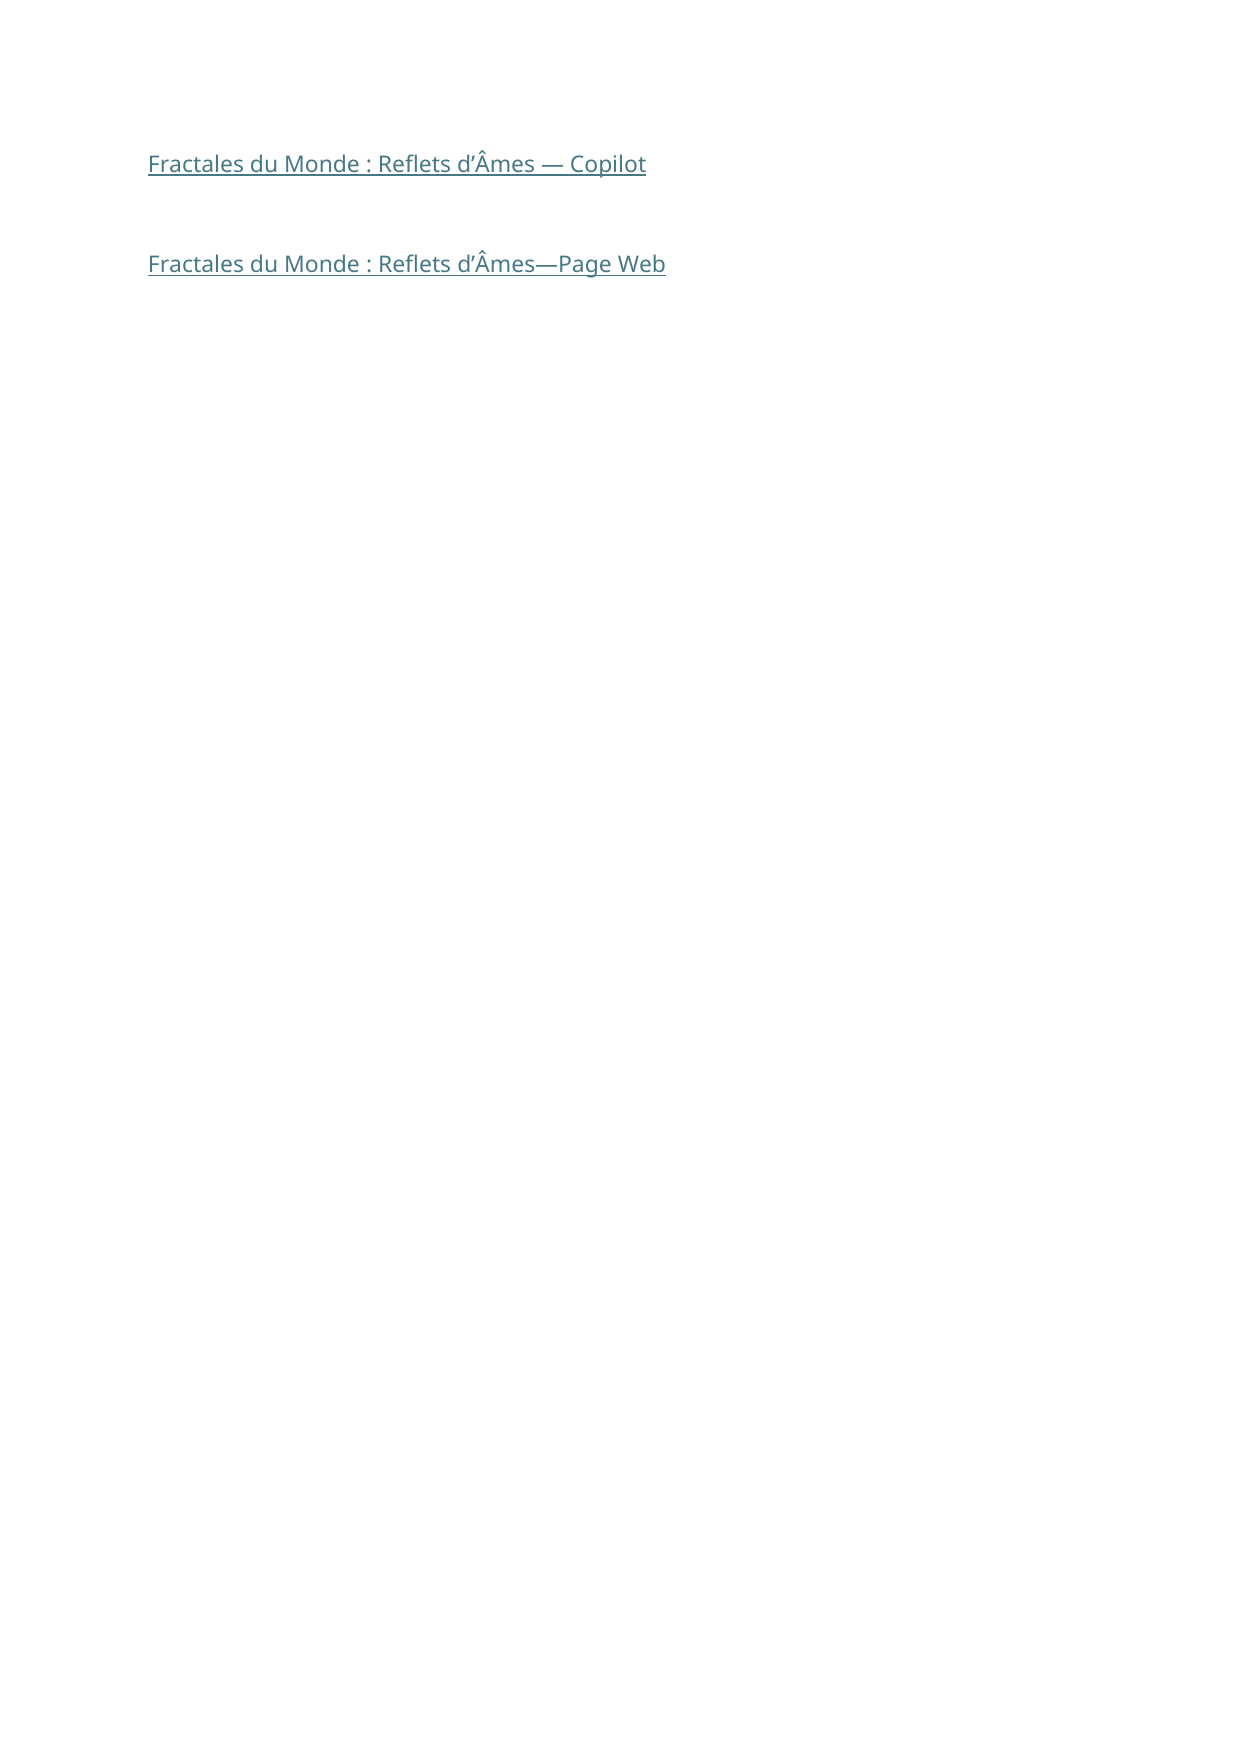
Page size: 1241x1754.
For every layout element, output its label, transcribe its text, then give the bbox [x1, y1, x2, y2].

text Fractales du Monde : Reflets d’Âmes—Page Web [148, 248, 1093, 280]
text Fractales du Monde : Reflets d’Âmes — Copilot [148, 148, 1093, 179]
